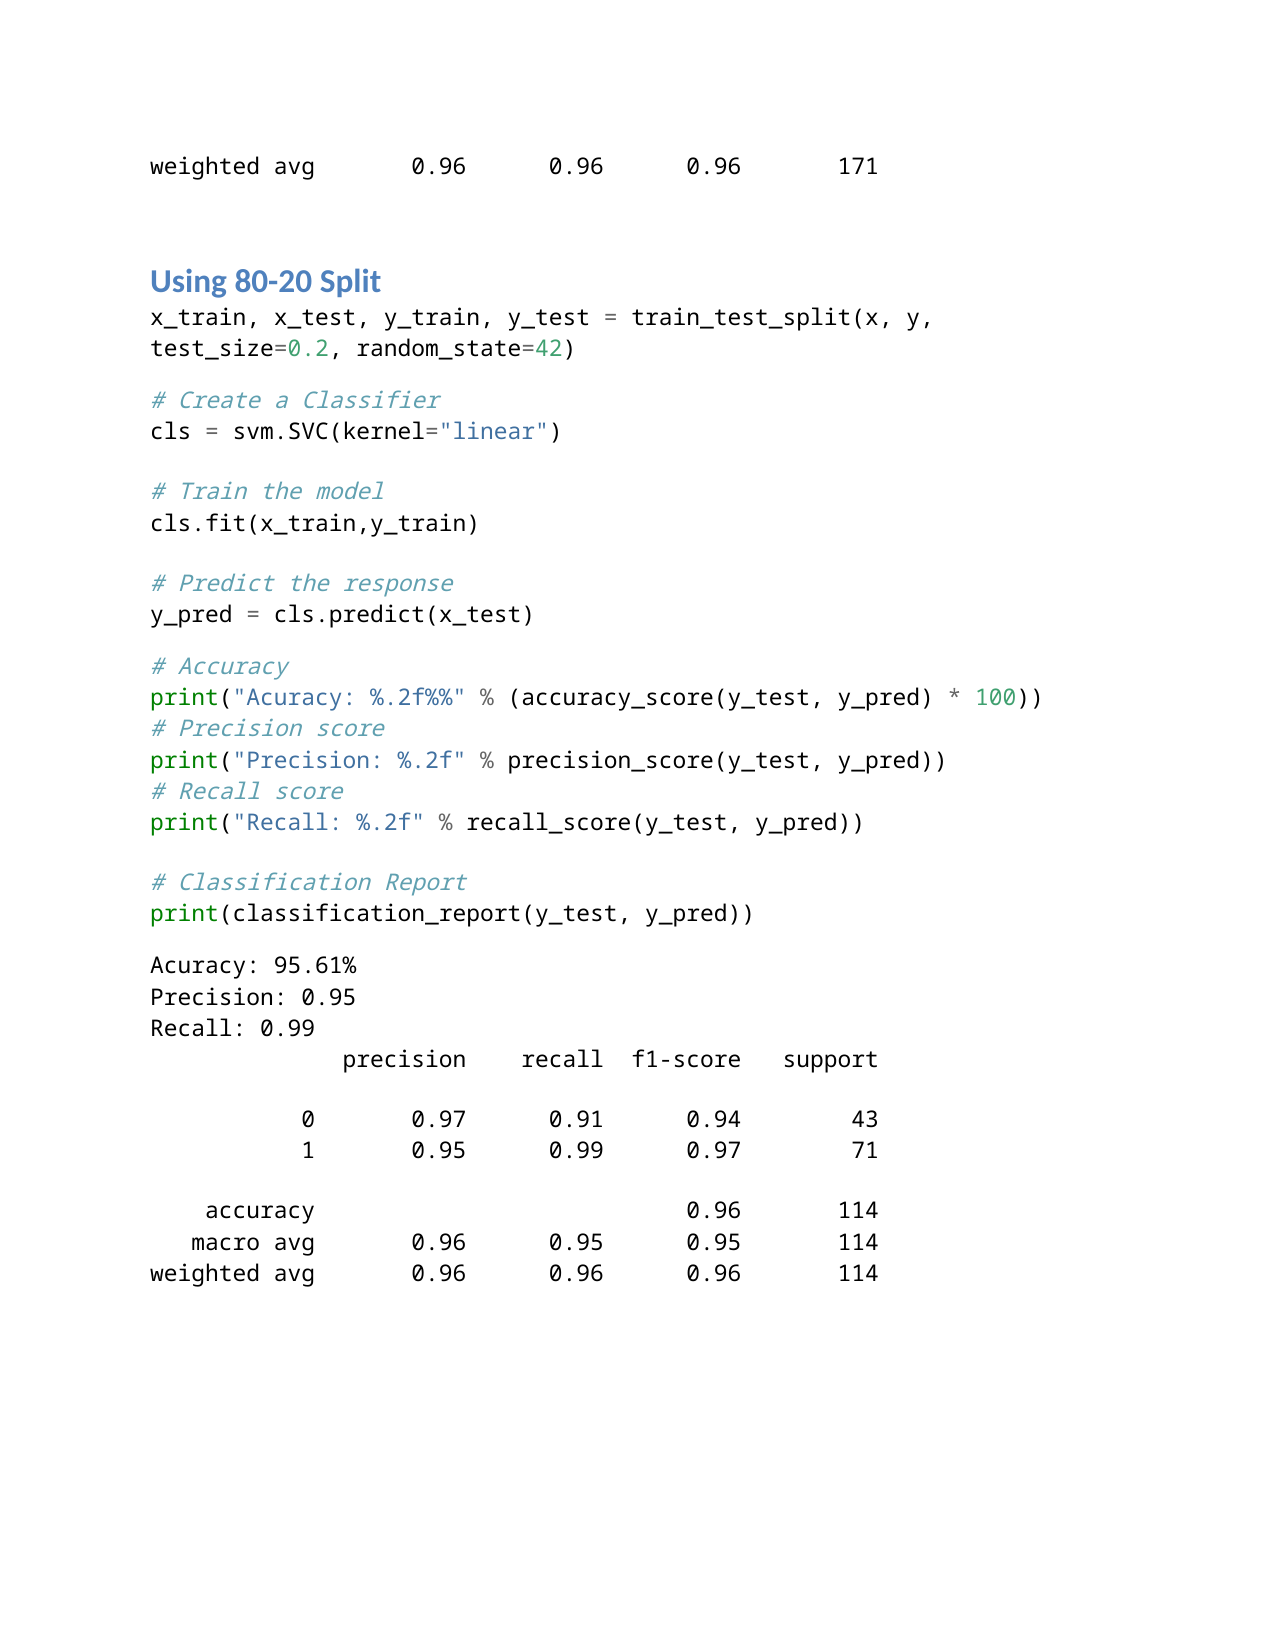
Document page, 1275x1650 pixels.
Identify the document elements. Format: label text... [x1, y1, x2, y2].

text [150, 150, 1125, 210]
text # Accuracy print("Acuracy: %.2f%%" % (accuracy_score(y_test, y_pred) * 100)) # Precision score print("Precision: %.2f" % precision_score(y_test, y_pred)) # Recall score print("Recall: %.2f" % recall_score(y_test, y_pred)) # Classification Report print(classification_report(y_test, y_pred)) [150, 650, 1125, 929]
text Acuracy: 95.61% Precision: 0.95 Recall: 0.99 precision recall f1-score support 0 0.97 0.91 0.94 43 1 0.95 0.99 0.97 71 accuracy 0.96 114 macro avg 0.96 0.95 0.95 114 weighted avg 0.96 0.96 0.96 114 [150, 949, 1125, 1317]
text x_train, x_test, y_train, y_test = train_test_split(x, y, test_size=0.2, random_state=42) [150, 301, 1125, 363]
text # Create a Classifier cls = svm.SVC(kernel="linear") # Train the model cls.fit(x_train,y_train) # Predict the response y_pred = cls.predict(x_test) [150, 384, 1125, 629]
subtitle Using 80-20 Split [150, 260, 1125, 301]
